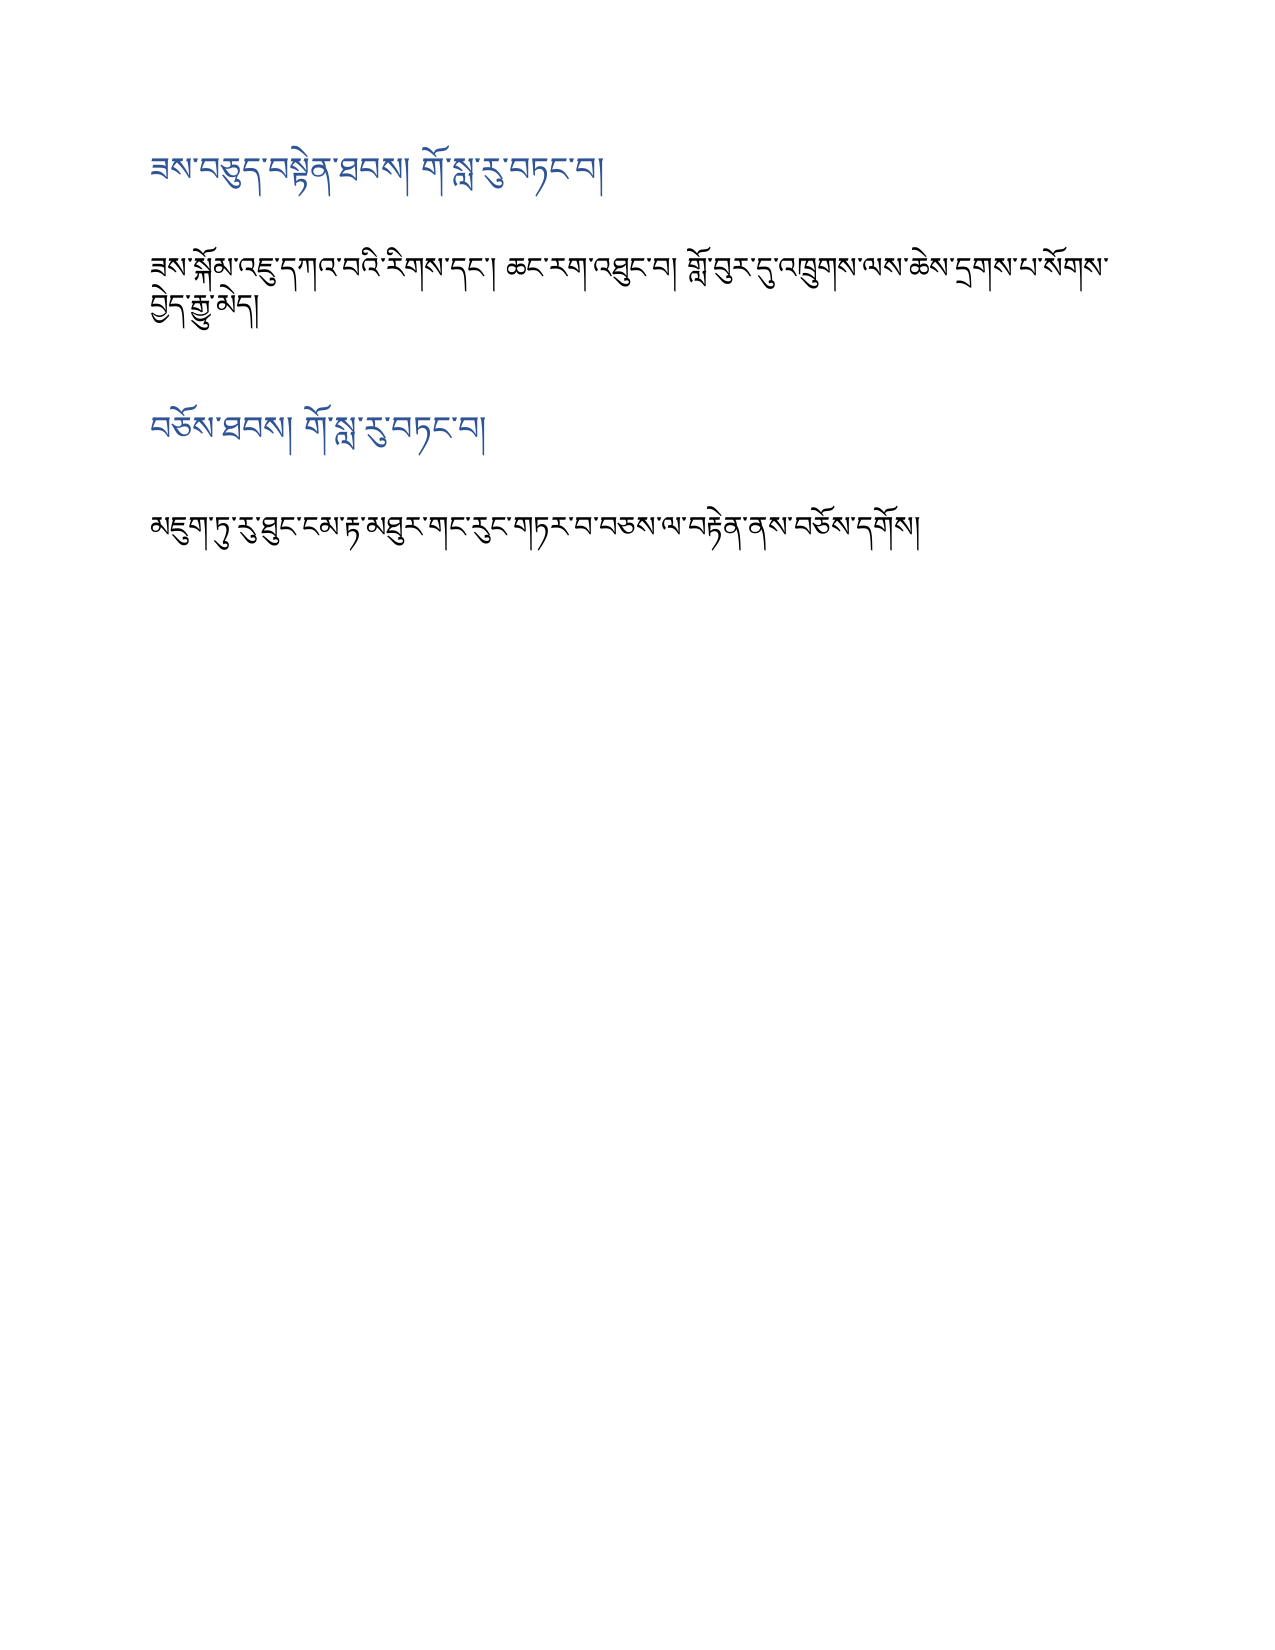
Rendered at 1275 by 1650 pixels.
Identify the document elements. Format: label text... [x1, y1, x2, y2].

subtitle བཅོས་ཐབས། གོ་སླ་རུ་བཏང་བ། [150, 409, 1125, 448]
text ཟས་སྐོམ་འཇུ་དཀའ་བའི་རིགས་དང་། ཆང་རག་འཐུང་བ། གློ་བུར་དུ་འཁྲུགས་ལས་ཆེས་དྲགས་པ་སོགས་བྱེད་རྒྱུ་མེད། [150, 251, 1125, 322]
text མཇུག་ཏུ་རུ་ཐུང་ངམ་རྟ་མཐུར་གང་རུང་གཏར་བ་བཅས་ལ་བརྟེན་ནས་བཅོས་དགོས། [150, 511, 1125, 544]
subtitle ཟས་བཅུད་བསྟེན་ཐབས། གོ་སླ་རུ་བཏང་བ། [150, 150, 1125, 189]
